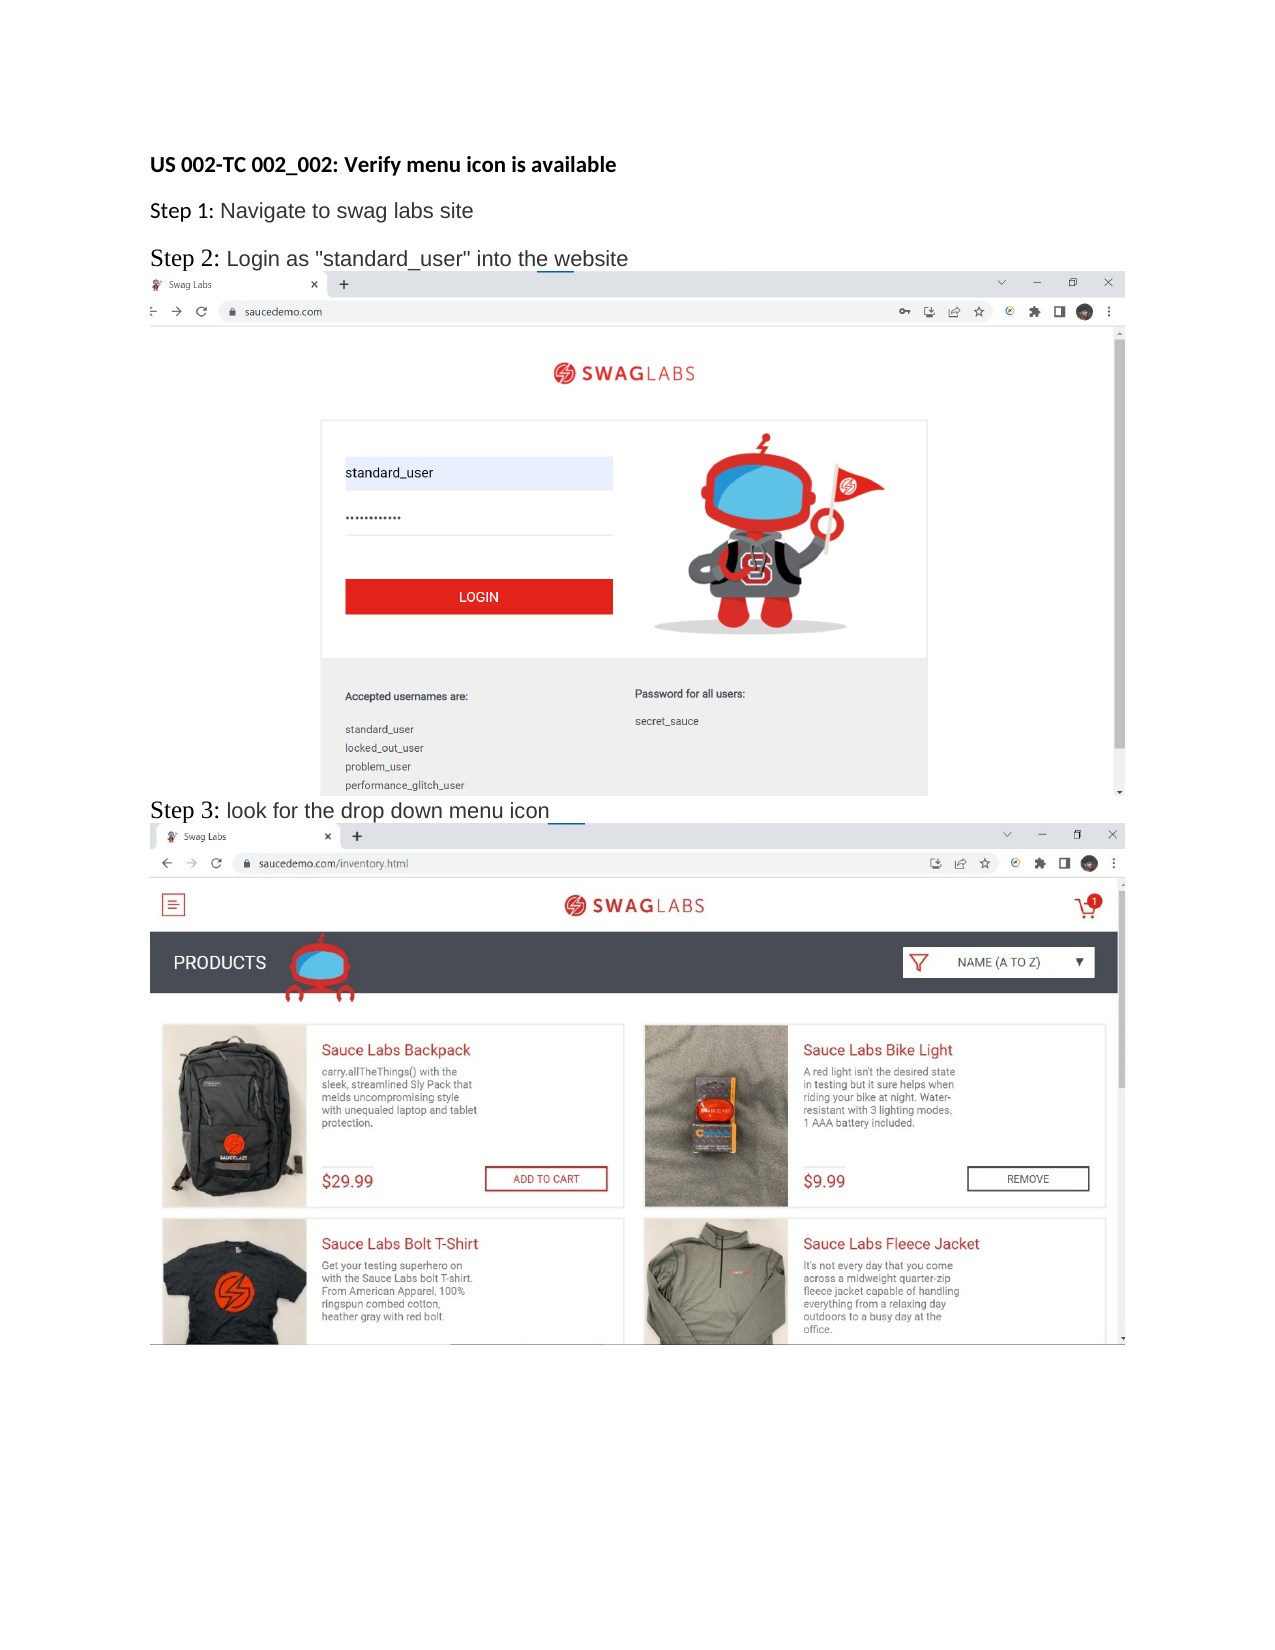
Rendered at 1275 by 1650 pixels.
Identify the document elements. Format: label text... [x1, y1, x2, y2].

picture [150, 823, 1125, 1345]
text US 002-TC 002_002: Verify menu icon is available [150, 150, 1125, 178]
text Step 1: Navigate to swag labs site [150, 196, 1125, 224]
text Step 2: Login as "standard_user" into the website [150, 243, 1125, 271]
picture [150, 271, 1125, 796]
text Step 3: look for the drop down menu icon [150, 796, 1125, 823]
